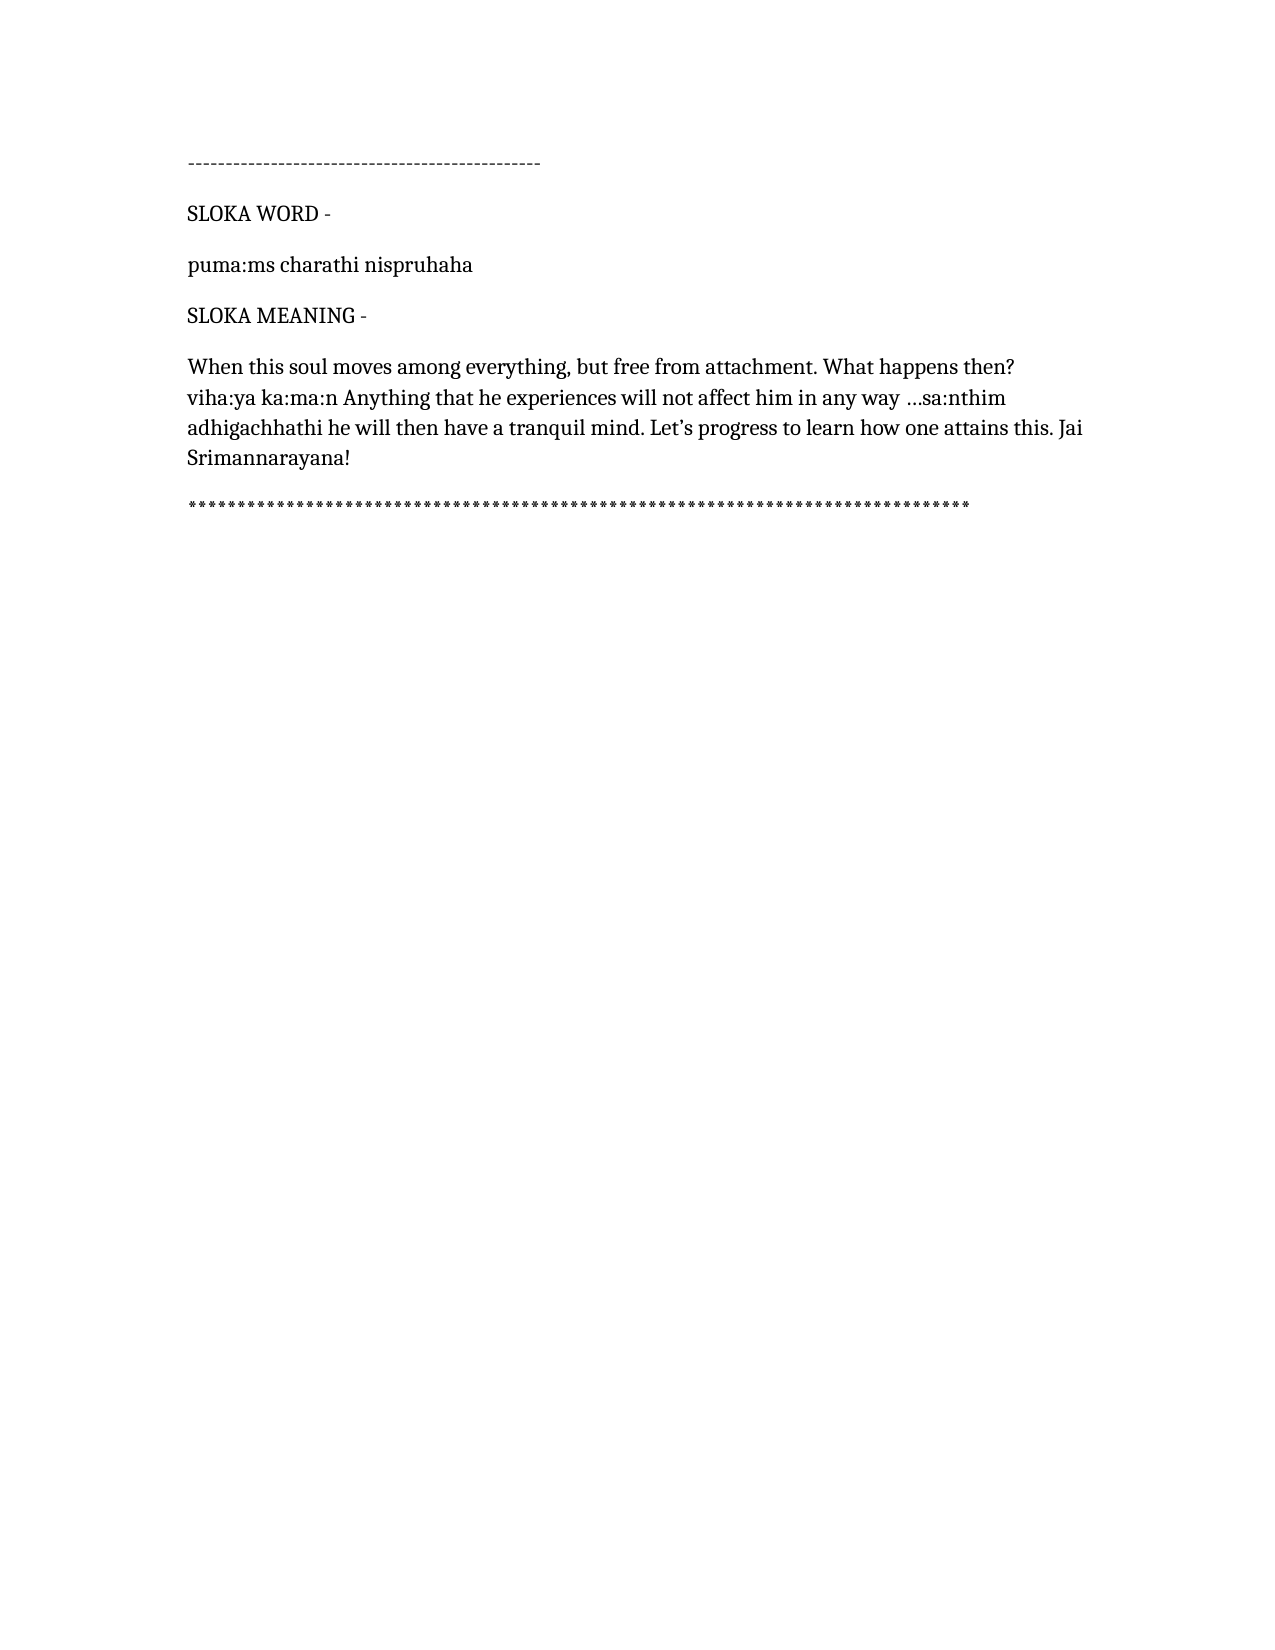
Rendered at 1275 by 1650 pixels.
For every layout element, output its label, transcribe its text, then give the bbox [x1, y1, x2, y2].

text When this soul moves among everything, but free from attachment. What happens then? viha:ya ka:ma:n Anything that he experiences will not affect him in any way …sa:nthim adhigachhathi he will then have a tranquil mind. Let’s progress to learn how one attains this. Jai Srimannarayana! [187, 354, 1087, 471]
text SLOKA MEANING - [187, 303, 1087, 329]
text ----------------------------------------------- [187, 150, 1087, 176]
text ******************************************************************************** [187, 496, 1087, 522]
text puma:ms charathi nispruhaha [187, 252, 1087, 278]
text SLOKA WORD - [187, 201, 1087, 227]
